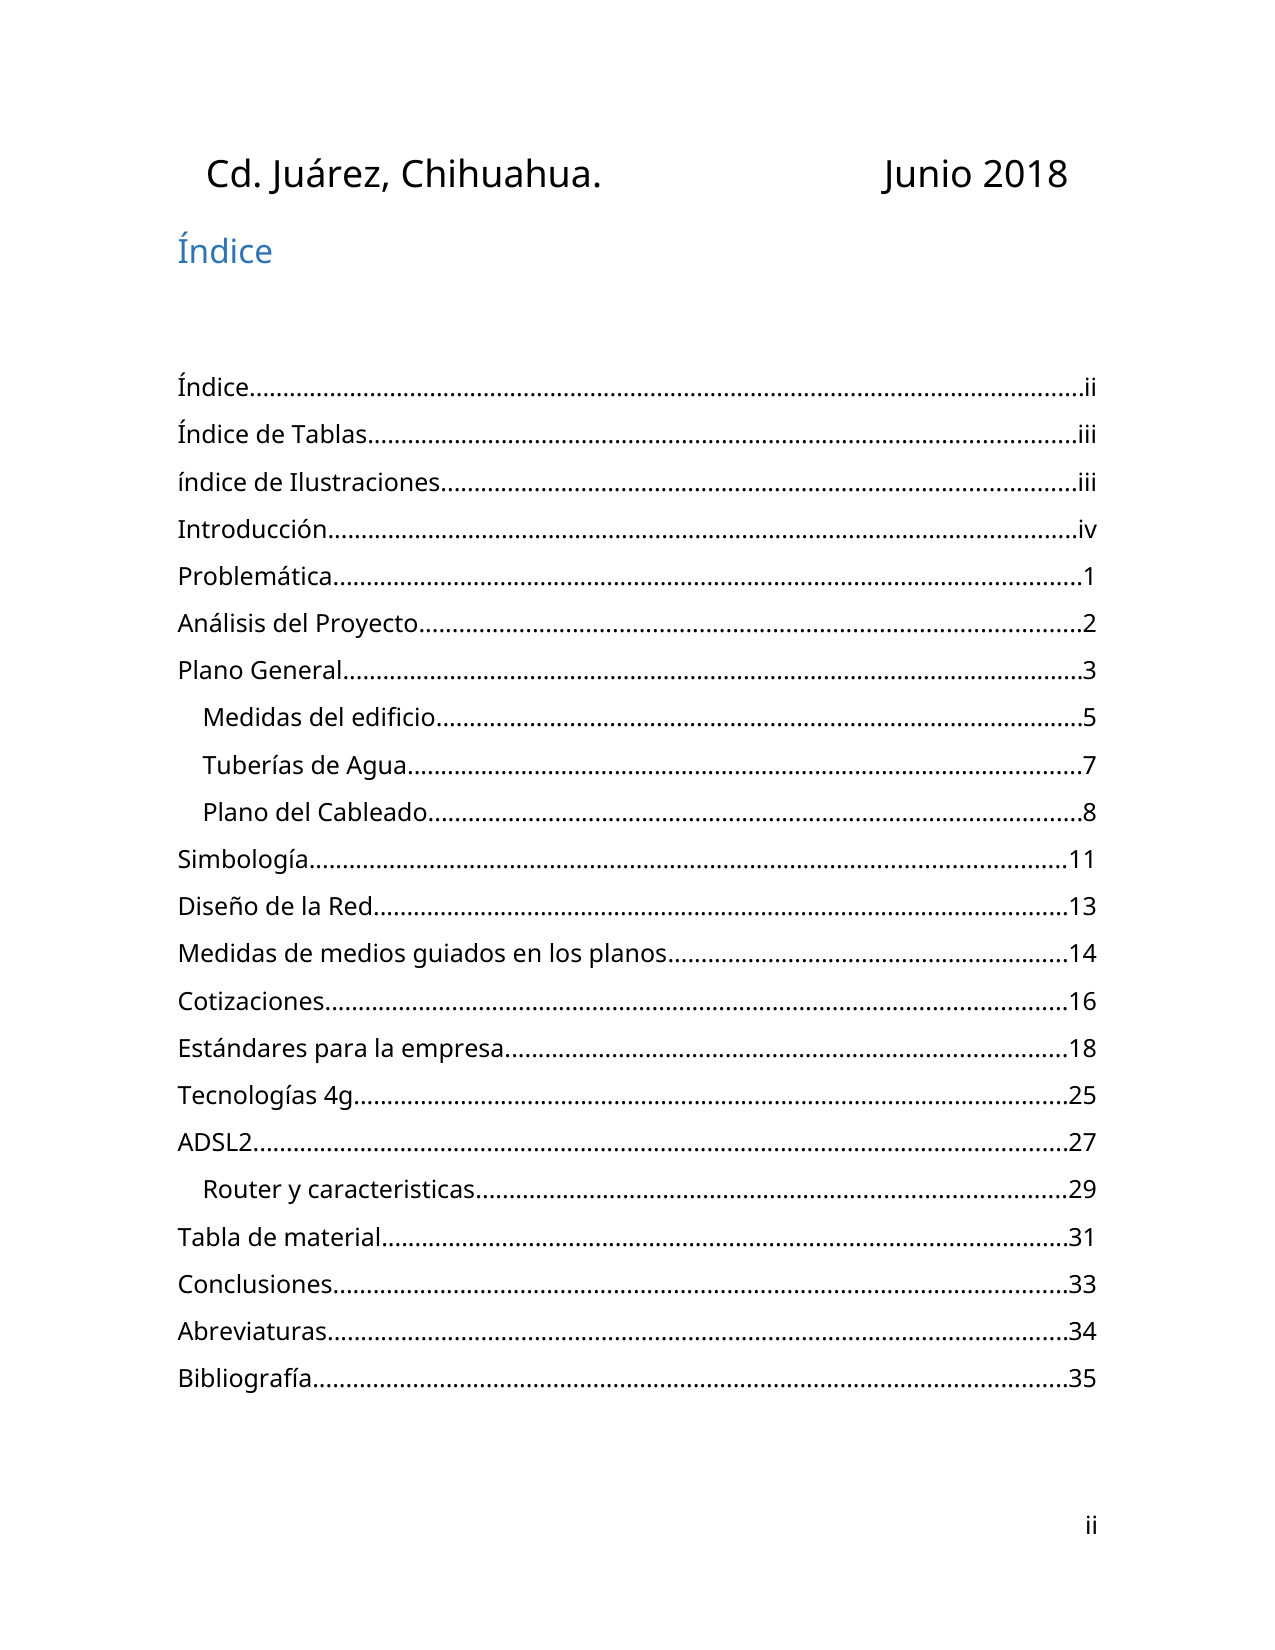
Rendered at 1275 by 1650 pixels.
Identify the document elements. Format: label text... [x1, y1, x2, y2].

subtitle Índice [177, 228, 1098, 273]
